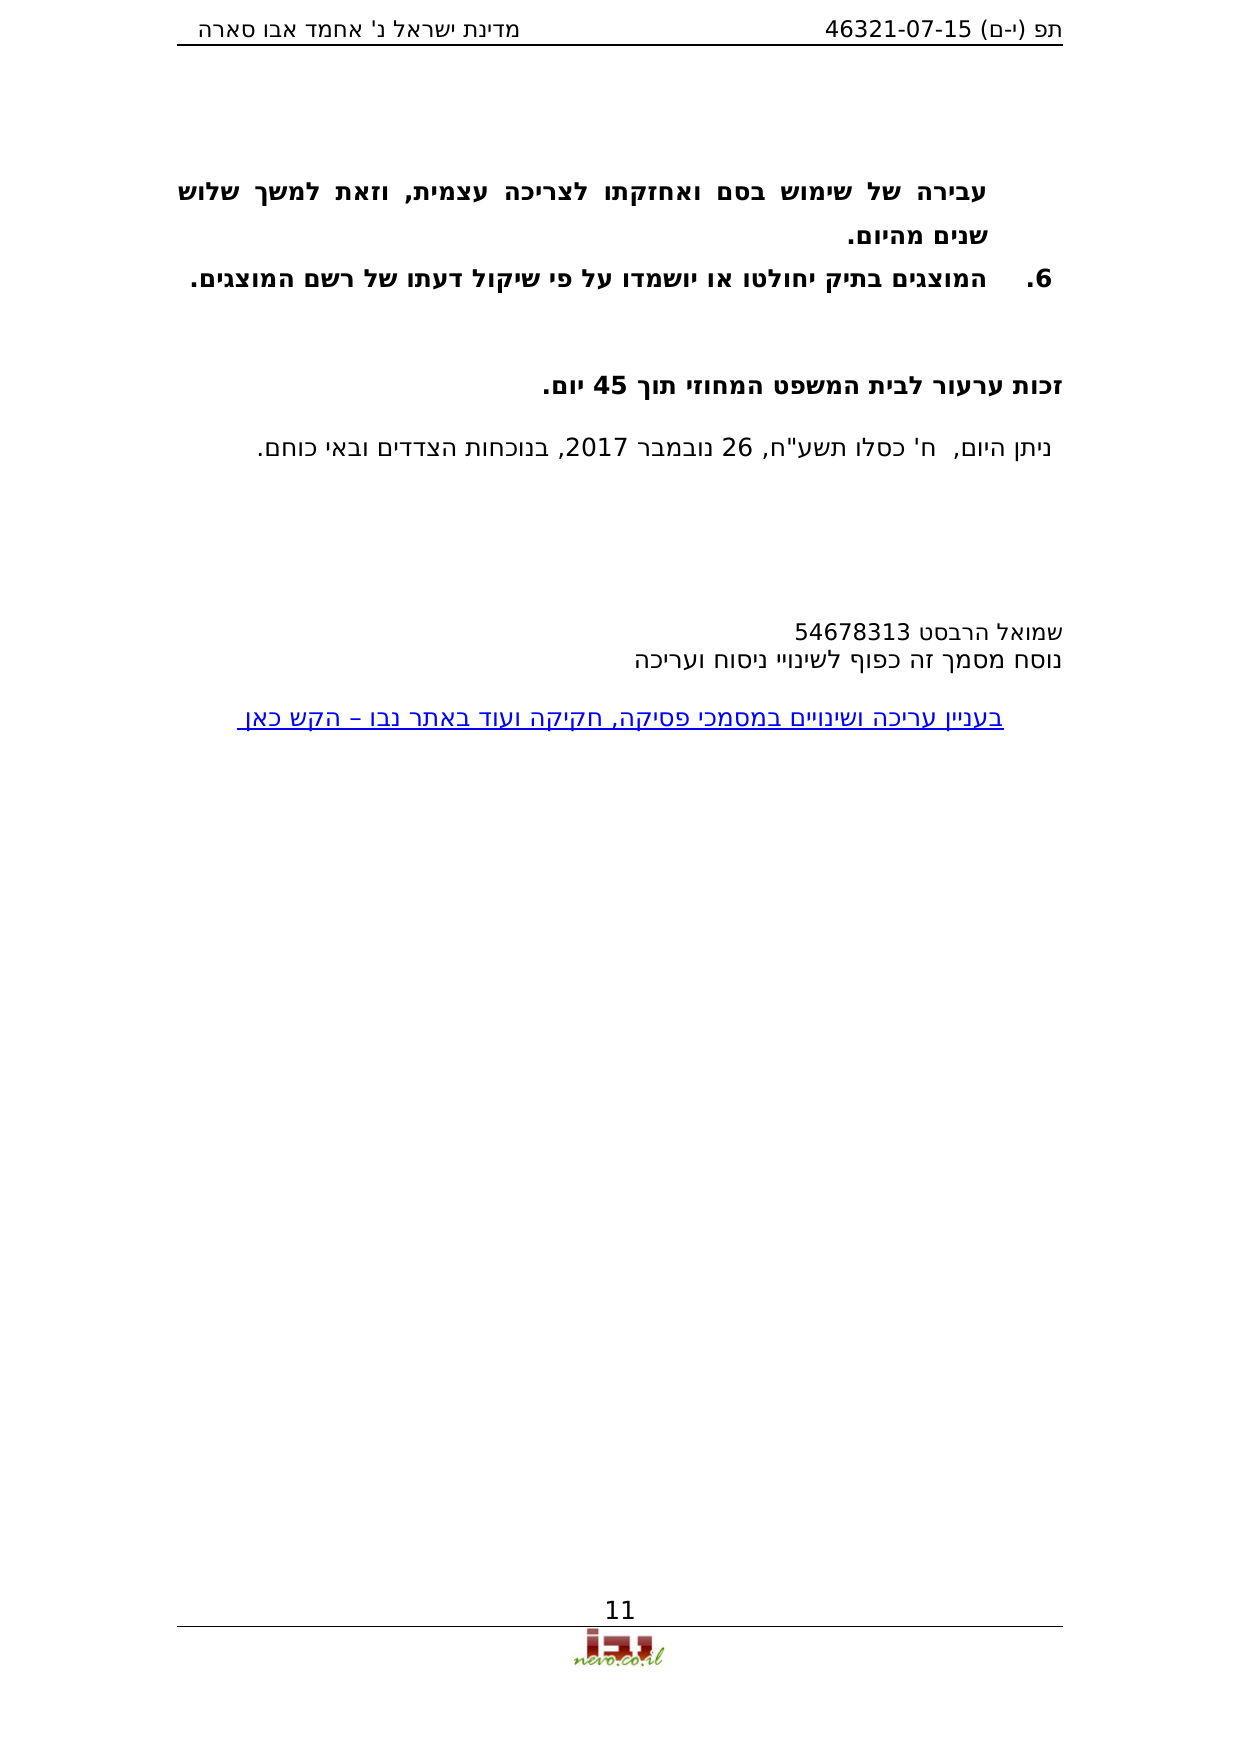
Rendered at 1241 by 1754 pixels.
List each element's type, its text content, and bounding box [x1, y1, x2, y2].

text זכות ערעור לבית המשפט המחוזי תוך 45 יום. [177, 371, 1063, 400]
text שמואל הרבסט 54678313 [177, 619, 1063, 645]
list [177, 177, 1026, 250]
text נוסח מסמך זה כפוף לשינויי ניסוח ועריכה [177, 645, 1063, 674]
list המוצגים בתיק יחולטו או יושמדו על פי שיקול דעתו של רשם המוצגים. [177, 265, 1026, 294]
text בעניין עריכה ושינויים במסמכי פסיקה, חקיקה ועוד באתר נבו – הקש כאן [177, 703, 1063, 732]
text 54678313ניתן היום, ח' כסלו תשע"ח, 26 נובמבר 2017, בנוכחות הצדדים ובאי כוחם. [177, 434, 1063, 463]
picture [574, 1628, 666, 1667]
